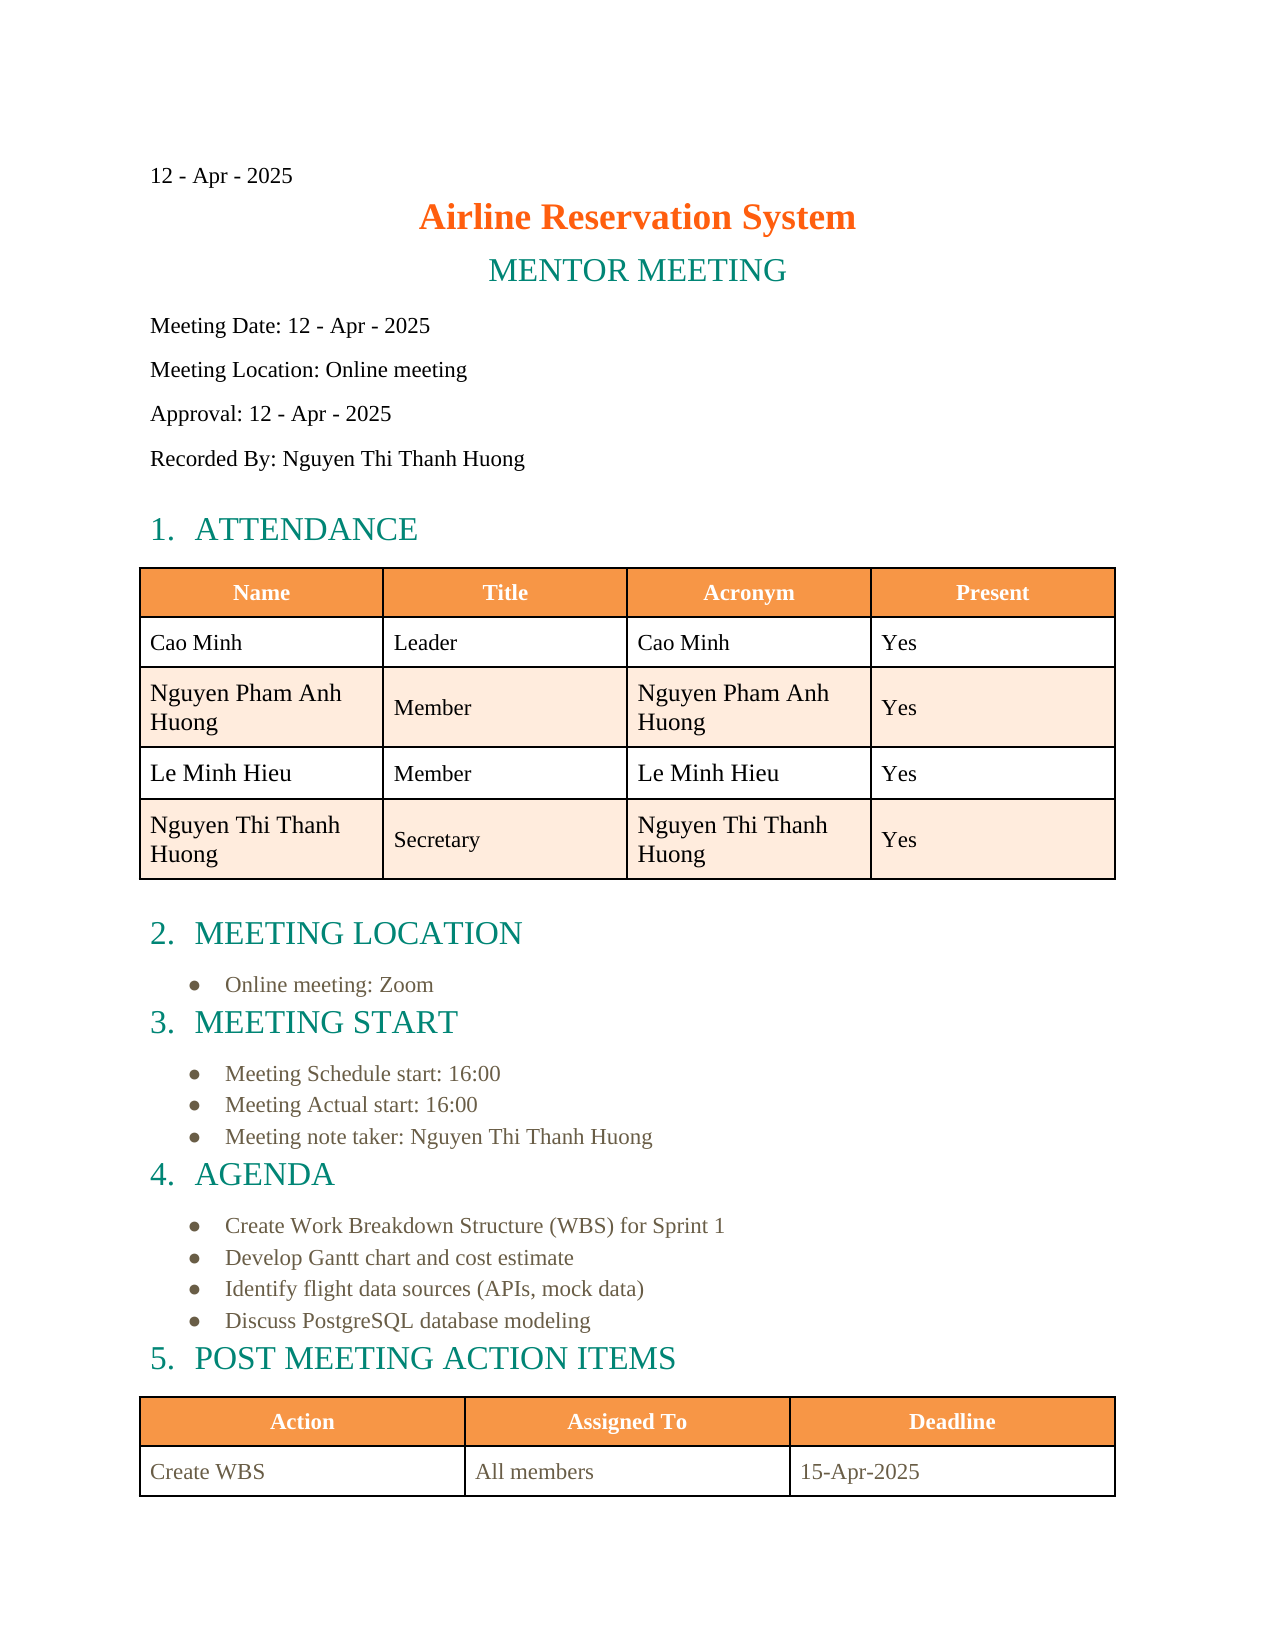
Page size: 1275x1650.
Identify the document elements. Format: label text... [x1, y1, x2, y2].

text Meeting Date: 12 - Apr - 2025 [150, 312, 1125, 339]
table_cell Le Minh Hieu [628, 748, 870, 798]
list Develop Gantt chart and cost estimate [187, 1244, 1125, 1270]
table_cell All members [466, 1447, 789, 1494]
list Discuss PostgreSQL database modeling [187, 1307, 1125, 1333]
table_cell Create WBS [141, 1447, 464, 1494]
subtitle MEETING LOCATION [150, 913, 1125, 952]
list Meeting note taker: Nguyen Thi Thanh Huong [187, 1123, 1125, 1149]
table_cell Nguyen Pham Anh Huong [141, 668, 382, 746]
subtitle Airline Reservation System [150, 194, 1125, 237]
table_cell Yes [872, 800, 1114, 878]
text 12 - Apr - 2025 [150, 162, 1125, 189]
table_header Assigned To [466, 1398, 789, 1445]
table_cell Yes [872, 748, 1114, 798]
list Identify flight data sources (APIs, mock data) [187, 1275, 1125, 1302]
table_cell Member [384, 748, 626, 798]
table_cell Cao Minh [628, 618, 870, 666]
table_header Acronym [628, 569, 870, 616]
table_cell Le Minh Hieu [141, 748, 382, 798]
table_header Action [141, 1398, 464, 1445]
table_cell Nguyen Thi Thanh Huong [628, 800, 870, 878]
list Online meeting: Zoom [187, 971, 1125, 997]
table_header Deadline [791, 1398, 1114, 1445]
text Recorded By: Nguyen Thi Thanh Huong [150, 444, 1125, 471]
table_cell 15-Apr-2025 [791, 1447, 1114, 1494]
table_header Name [141, 569, 382, 616]
table_cell Yes [872, 668, 1114, 746]
table_cell Leader [384, 618, 626, 666]
list Create Work Breakdown Structure (WBS) for Sprint 1 [187, 1212, 1125, 1238]
table_cell Nguyen Pham Anh Huong [628, 668, 870, 746]
list Meeting Actual start: 16:00 [187, 1092, 1125, 1118]
subtitle ATTENDANCE [150, 509, 1125, 548]
table_cell Secretary [384, 800, 626, 878]
table_cell Nguyen Thi Thanh Huong [141, 800, 382, 878]
table_header Title [384, 569, 626, 616]
subtitle MENTOR MEETING [150, 250, 1125, 288]
table_header Present [872, 569, 1114, 616]
text Approval: 12 - Apr - 2025 [150, 401, 1125, 427]
table_cell Cao Minh [141, 618, 382, 666]
subtitle MEETING START [150, 1002, 1125, 1041]
list Meeting Schedule start: 16:00 [187, 1060, 1125, 1086]
table_cell Member [384, 668, 626, 746]
table_cell Yes [872, 618, 1114, 666]
subtitle AGENDA [150, 1155, 1125, 1193]
subtitle POST MEETING ACTION ITEMS [150, 1338, 1125, 1377]
text Meeting Location: Online meeting [150, 356, 1125, 383]
